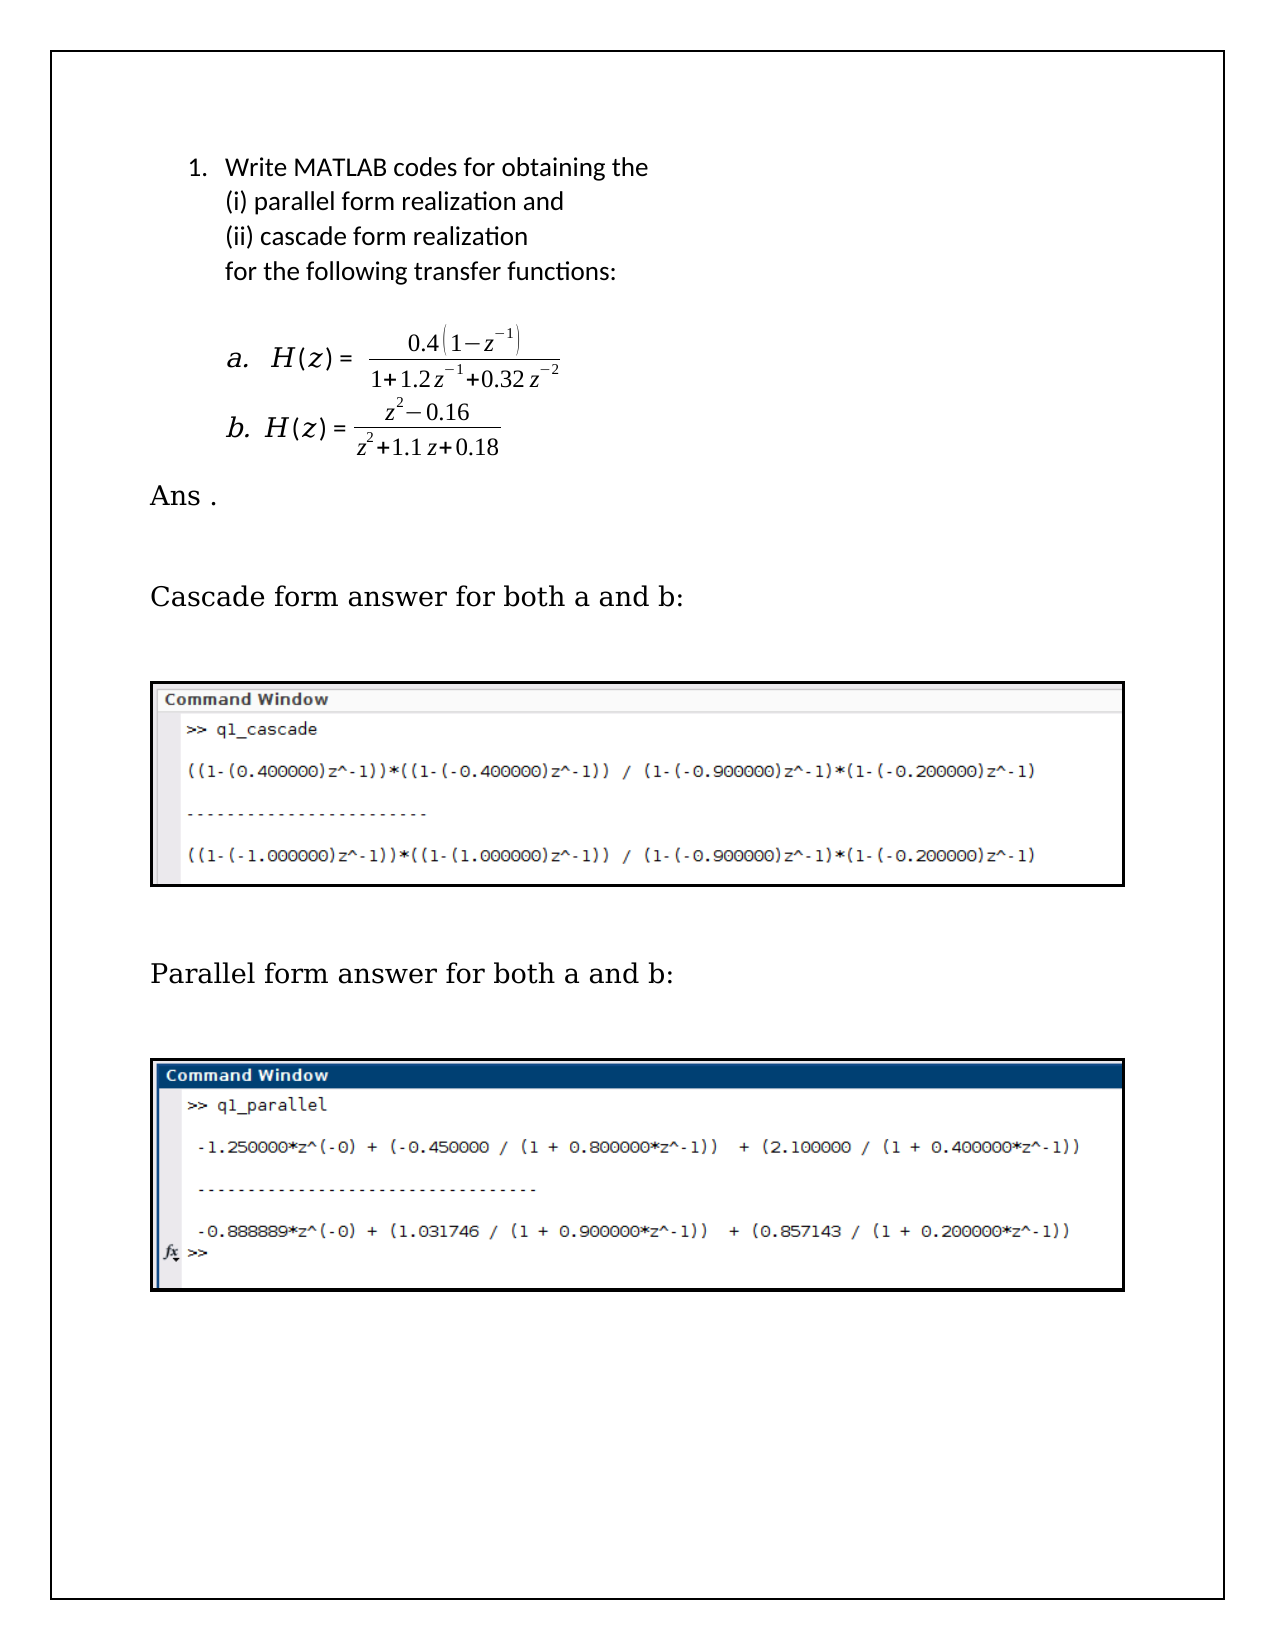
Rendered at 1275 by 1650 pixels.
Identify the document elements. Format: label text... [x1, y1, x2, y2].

list for the following transfer functions: [225, 254, 1125, 287]
picture [153, 684, 1122, 884]
list (i) parallel form realization and [225, 184, 1125, 218]
text Parallel form answer for both a and b: [150, 956, 1125, 989]
text Cascade form answer for both a and b: [150, 580, 1125, 612]
list 𝐻(𝑧) = [225, 323, 1125, 392]
picture [153, 1061, 1122, 1288]
list Write MATLAB codes for obtaining the [187, 150, 1125, 183]
text Ans . [150, 478, 1125, 511]
list 𝐻(𝑧) = [225, 394, 1125, 460]
list (ii) cascade form realization [225, 219, 1125, 252]
